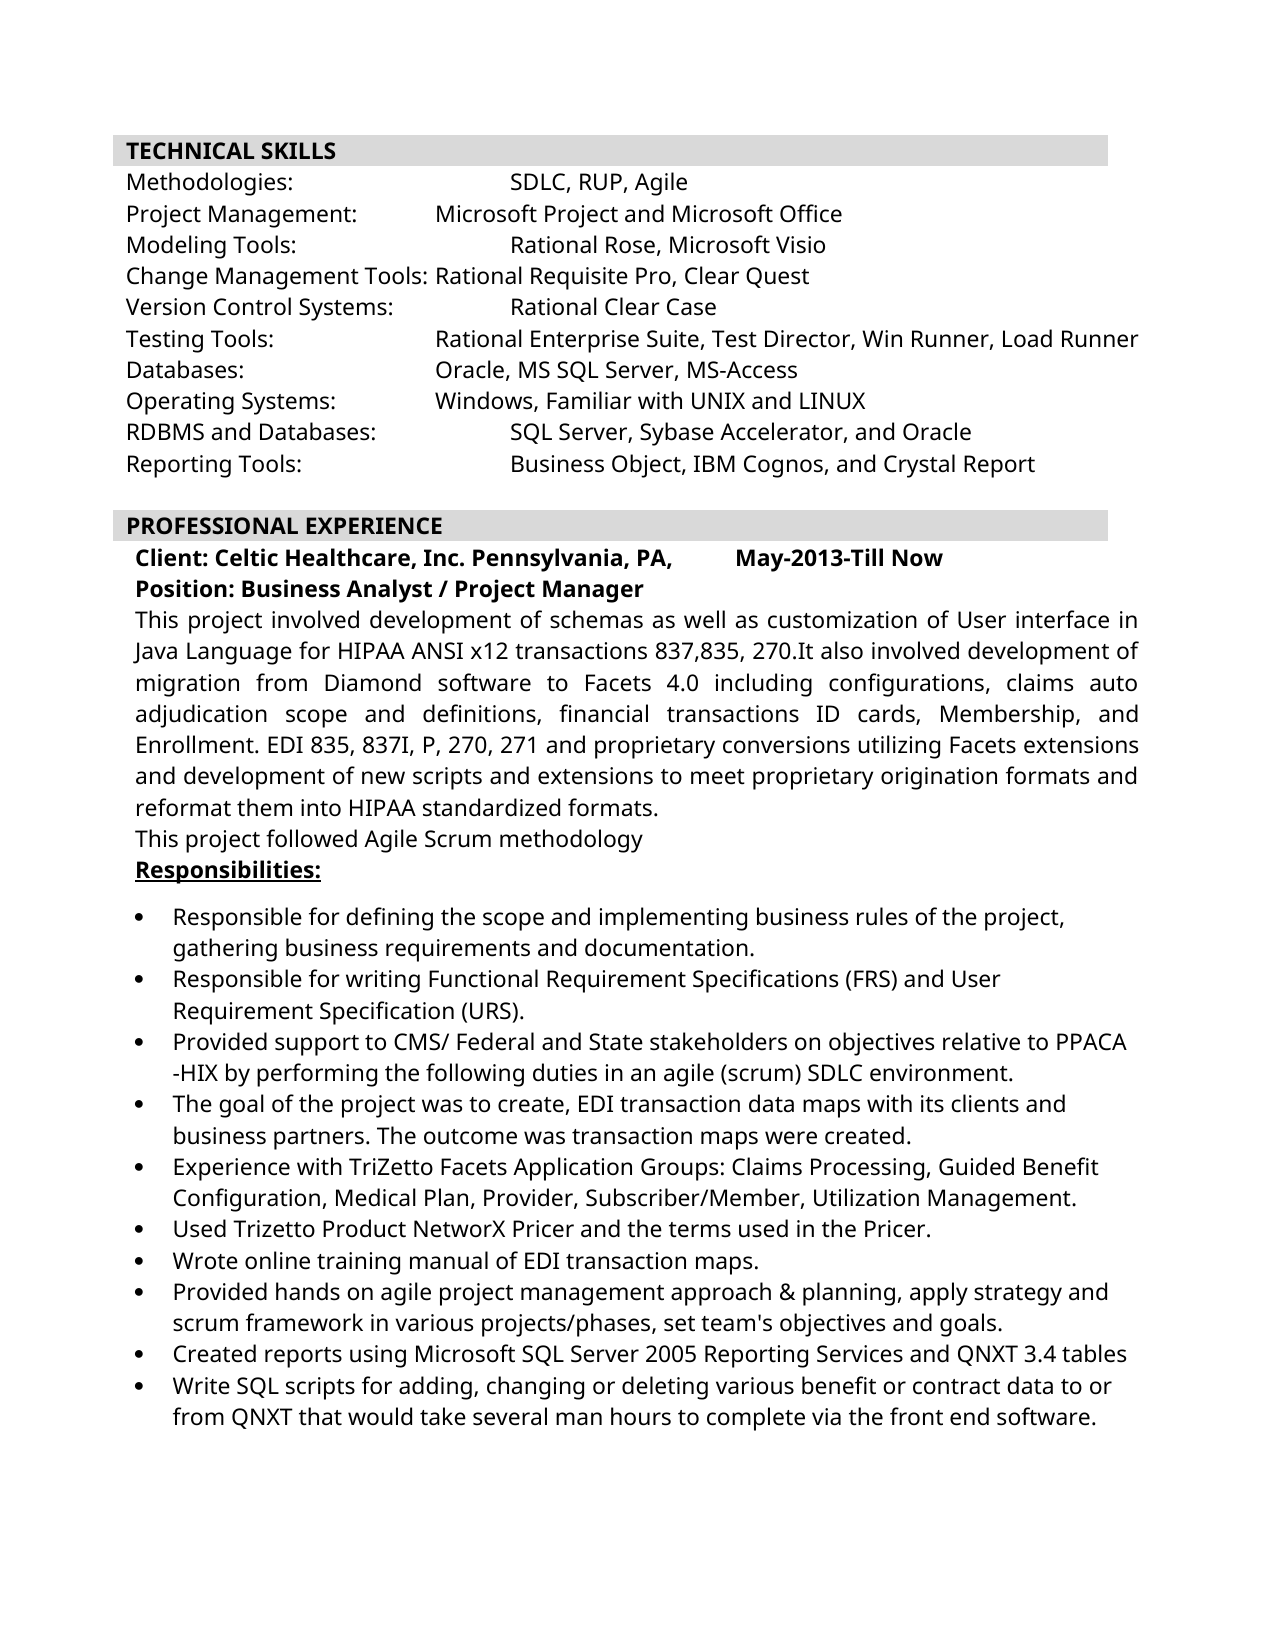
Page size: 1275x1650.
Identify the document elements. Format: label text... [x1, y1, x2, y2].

text Reporting Tools: Business Object, IBM Cognos, and Crystal Report [126, 448, 1140, 479]
list Created reports using Microsoft SQL Server 2005 Reporting Services and QNXT 3.4 tables [135, 1338, 1140, 1369]
list The goal of the project was to create, EDI transaction data maps with its clients and business partners. The outcome was transaction maps were created. [135, 1088, 1140, 1151]
list Wrote online training manual of EDI transaction maps. [135, 1244, 1140, 1276]
list Provided hands on agile project management approach & planning, apply strategy and scrum framework in various projects/phases, set team's objectives and goals. [135, 1276, 1140, 1338]
list Experience with TriZetto Facets Application Groups: Claims Processing, Guided Benefit Configuration, Medical Plan, Provider, Subscriber/Member, Utilization Management. [135, 1151, 1140, 1213]
text This project followed Agile Scrum methodology Responsibilities: [135, 823, 1140, 885]
text Version Control Systems: Rational Clear Case [126, 291, 1140, 323]
list Responsible for writing Functional Requirement Specifications (FRS) and User Requirement Specification (URS). [135, 963, 1140, 1026]
text Testing Tools: Rational Enterprise Suite, Test Director, Win Runner, Load Runner [126, 323, 1140, 354]
text Operating Systems: Windows, Familiar with UNIX and LINUX [126, 385, 1140, 416]
list Provided support to CMS/ Federal and State stakeholders on objectives relative to PPACA -HIX by performing the following duties in an agile (scrum) SDLC environment. [135, 1026, 1140, 1088]
text Databases: Oracle, MS SQL Server, MS-Access [126, 354, 1140, 385]
text Change Management Tools: Rational Requisite Pro, Clear Quest [126, 260, 1140, 291]
text Modeling Tools: Rational Rose, Microsoft Visio [126, 229, 1140, 260]
text Client: Celtic Healthcare, Inc. Pennsylvania, PA, May-2013-Till Now Position: Business Analyst / Project Manager This project involved development of schemas as well as customization of User interface in Java Language for HIPAA ANSI x12 transactions 837,835, 270.It also involved development of migration from Diamond software to Facets 4.0 including configurations, claims auto adjudication scope and definitions, financial transactions ID cards, Membership, and Enrollment. EDI 835, 837I, P, 270, 271 and proprietary conversions utilizing Facets extensions and development of new scripts and extensions to meet proprietary origination formats and reformat them into HIPAA standardized formats. [135, 541, 1140, 823]
text Methodologies: SDLC, RUP, Agile [126, 166, 1140, 198]
table_header [113, 510, 124, 541]
list Used Trizetto Product NetworX Pricer and the terms used in the Pricer. [135, 1213, 1140, 1244]
list Responsible for defining the scope and implementing business rules of the project, gathering business requirements and documentation. [135, 901, 1140, 963]
list Write SQL scripts for adding, changing or deleting various benefit or contract data to or from QNXT that would take several man hours to complete via the front end software. [135, 1369, 1140, 1432]
text Project Management: Microsoft Project and Microsoft Office [126, 198, 1140, 229]
text RDBMS and Databases: SQL Server, Sybase Accelerator, and Oracle [126, 416, 1140, 448]
table_header [113, 135, 124, 166]
